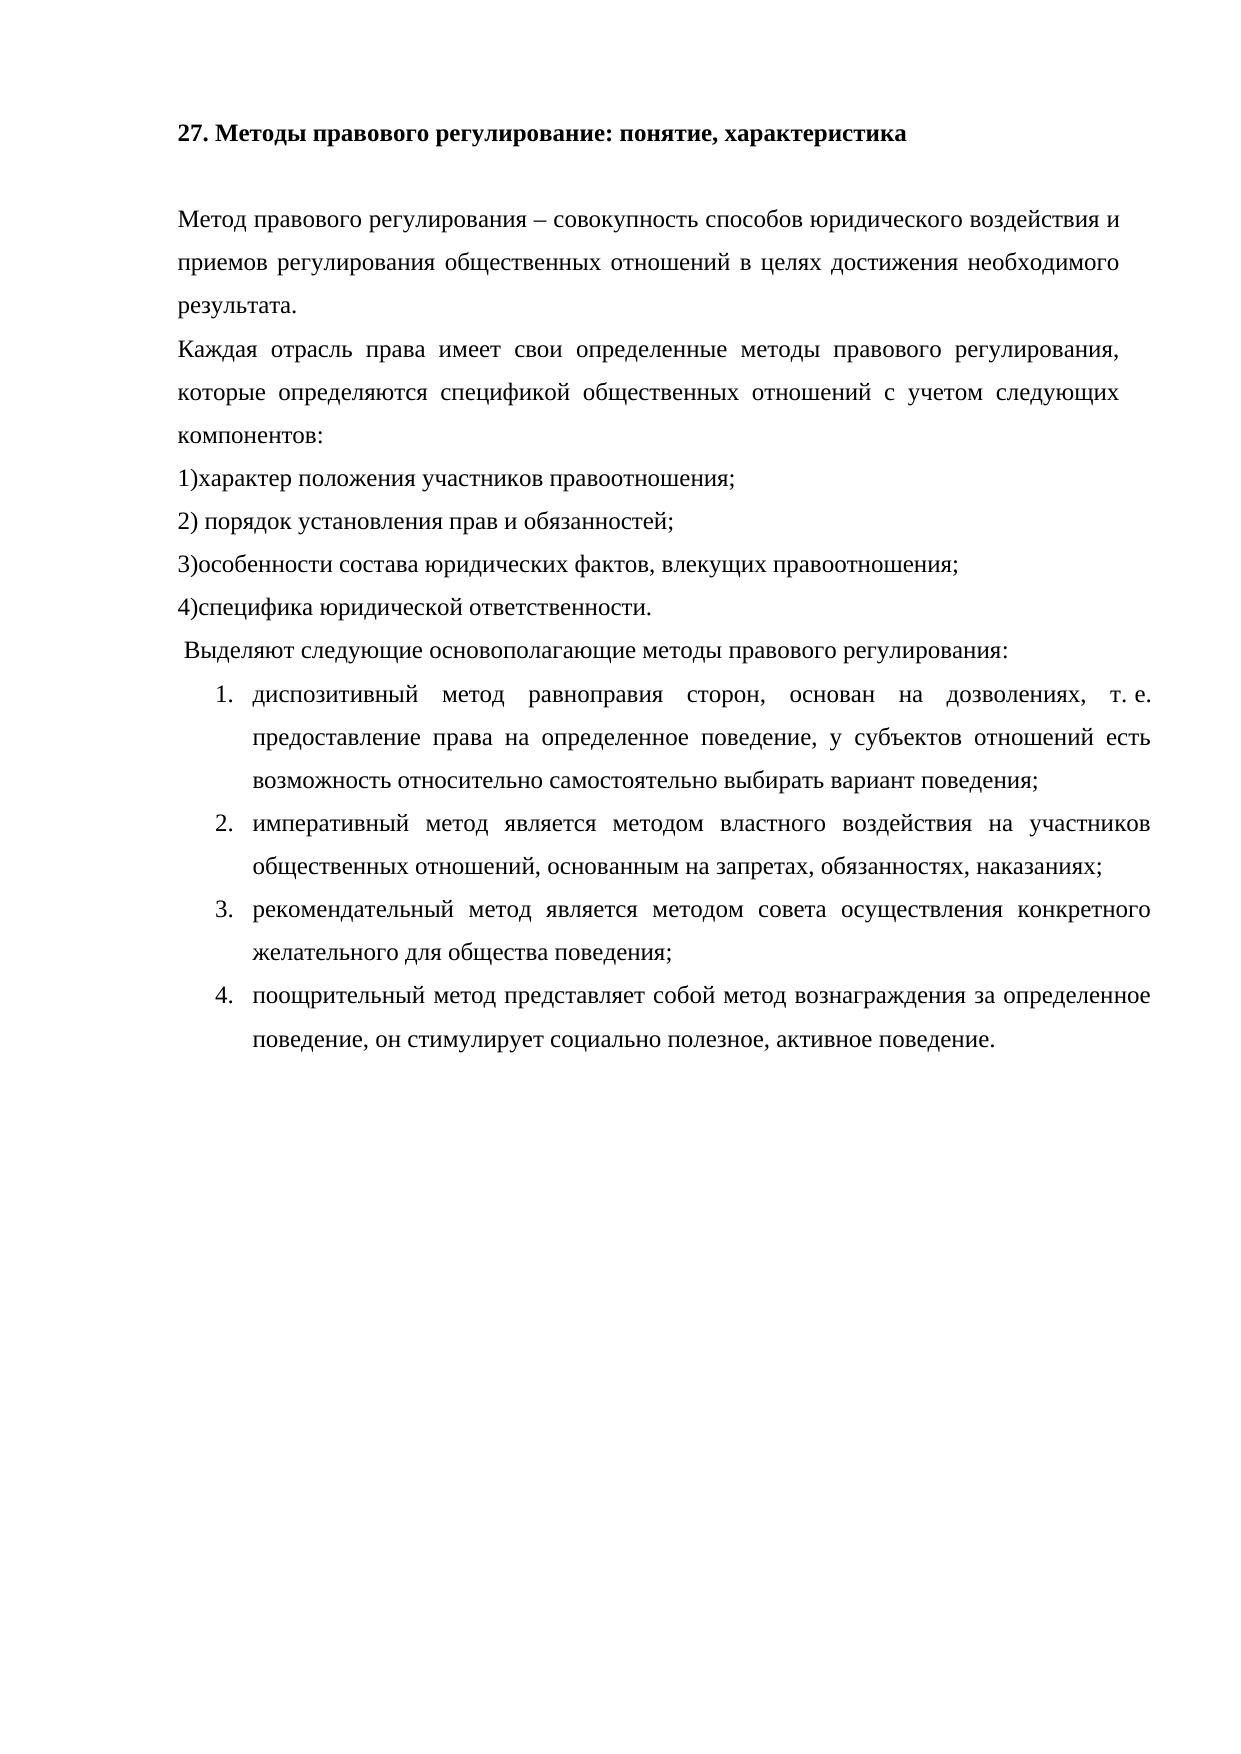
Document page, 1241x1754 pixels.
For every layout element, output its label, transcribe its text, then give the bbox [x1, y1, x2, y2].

list диспозитивный метод равноправия сторон, основан на дозволениях, т. е. предоставление права на определенное поведение, у субъектов отношений есть возможность относительно самостоятельно выбирать вариант поведения; [215, 679, 1152, 794]
text Метод правового регулирования – совокупность способов юридического воздействия и приемов регулирования общественных отношений в целях достижения необходимого результата. [177, 204, 1120, 319]
text 3)особенности состава юридических фактов, влекущих правоотношения; [177, 549, 1120, 578]
text 4)специфика юридической ответственности. [177, 592, 1120, 621]
list рекомендательный метод является методом совета осуществления конкретного желательного для общества поведения; [215, 894, 1152, 966]
text Каждая отрасль права имеет свои определенные методы правового регулирования, которые определяются спецификой общественных отношений с учетом следующих компонентов: [177, 334, 1120, 449]
text Выделяют следующие основополагающие методы правового регулирования: [177, 636, 1152, 664]
list императивный метод является методом властного воздействия на участников общественных отношений, основанным на запретах, обязанностях, наказаниях; [215, 808, 1152, 880]
text 1)характер положения участников правоотношения; [177, 463, 1120, 492]
text 2) порядок установления прав и обязанностей; [177, 506, 1120, 535]
list поощрительный метод представляет собой метод вознаграждения за определенное поведение, он стимулирует социально полезное, активное поведение. [215, 981, 1152, 1052]
list Методы правового регулирование: понятие, характеристика [177, 118, 1152, 147]
